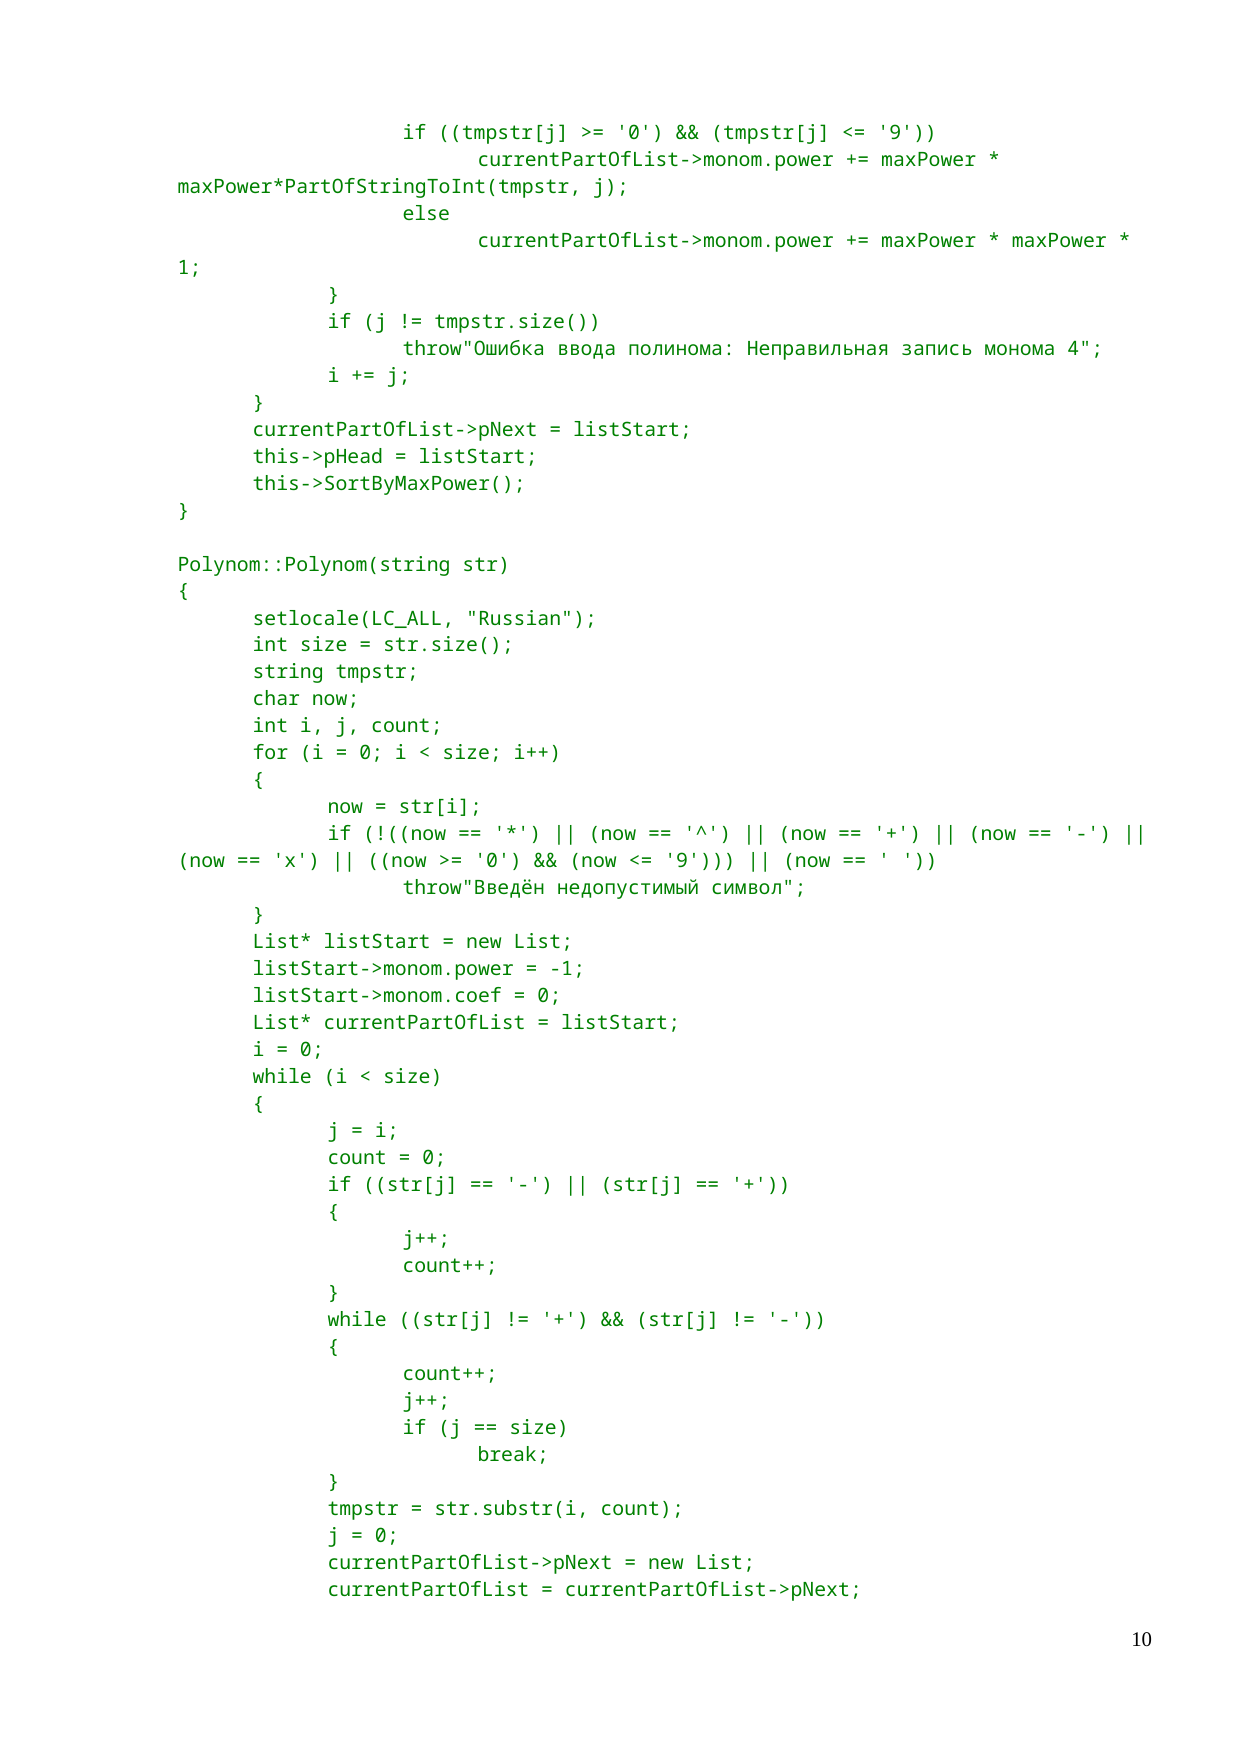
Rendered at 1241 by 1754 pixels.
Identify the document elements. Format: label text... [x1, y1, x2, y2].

text string tmpstr; [177, 658, 1152, 685]
text listStart->monom.power = -1; [177, 954, 1152, 981]
text j++; [177, 1224, 1152, 1251]
text throw"Введён недопустимый символ"; [177, 873, 1152, 901]
text } [177, 901, 1152, 927]
text } [177, 388, 1152, 415]
text currentPartOfList->pNext = new List; [177, 1548, 1152, 1575]
text { [177, 1197, 1152, 1224]
text i += j; [177, 361, 1152, 388]
text i = 0; [177, 1035, 1152, 1062]
text } [177, 1278, 1152, 1305]
text List* currentPartOfList = listStart; [177, 1008, 1152, 1035]
text } [177, 280, 1152, 307]
text break; [177, 1440, 1152, 1467]
text throw"Ошибка ввода полинома: Неправильная запись монома 4"; [177, 334, 1152, 361]
text j = 0; [177, 1521, 1152, 1548]
text for (i = 0; i < size; i++) [177, 739, 1152, 766]
text count++; [177, 1359, 1152, 1386]
text if ((tmpstr[j] >= '0') && (tmpstr[j] <= '9')) [177, 118, 1152, 145]
text int i, j, count; [177, 712, 1152, 739]
text count = 0; [177, 1143, 1152, 1170]
text listStart->monom.coef = 0; [177, 981, 1152, 1008]
text { [177, 766, 1152, 793]
text this->SortByMaxPower(); [177, 469, 1152, 496]
text while (i < size) [177, 1062, 1152, 1089]
text else [177, 199, 1152, 226]
text Polynom::Polynom(string str) [177, 550, 1152, 577]
text while ((str[j] != '+') && (str[j] != '-')) [177, 1305, 1152, 1332]
text } [177, 1467, 1152, 1494]
text if (j != tmpstr.size()) [177, 307, 1152, 334]
text { [177, 1332, 1152, 1359]
text j = i; [177, 1116, 1152, 1143]
text currentPartOfList->monom.power += maxPower * maxPower * 1; [177, 226, 1152, 280]
text { [177, 577, 1152, 604]
text count++; [177, 1251, 1152, 1278]
text { [177, 1089, 1152, 1116]
text int size = str.size(); [177, 631, 1152, 658]
text List* listStart = new List; [177, 927, 1152, 954]
text currentPartOfList = currentPartOfList->pNext; [177, 1575, 1152, 1602]
text if ((str[j] == '-') || (str[j] == '+')) [177, 1170, 1152, 1197]
text this->pHead = listStart; [177, 442, 1152, 469]
text currentPartOfList->monom.power += maxPower * maxPower*PartOfStringToInt(tmpstr, j); [177, 145, 1152, 199]
text tmpstr = str.substr(i, count); [177, 1494, 1152, 1521]
text setlocale(LC_ALL, "Russian"); [177, 604, 1152, 631]
text now = str[i]; [177, 793, 1152, 819]
text currentPartOfList->pNext = listStart; [177, 415, 1152, 442]
text j++; [177, 1386, 1152, 1413]
text if (j == size) [177, 1413, 1152, 1440]
text if (!((now == '*') || (now == '^') || (now == '+') || (now == '-') || (now == 'x') || ((now >= '0') && (now <= '9'))) || (now == ' ')) [177, 819, 1152, 873]
text } [177, 496, 1152, 523]
text char now; [177, 685, 1152, 712]
